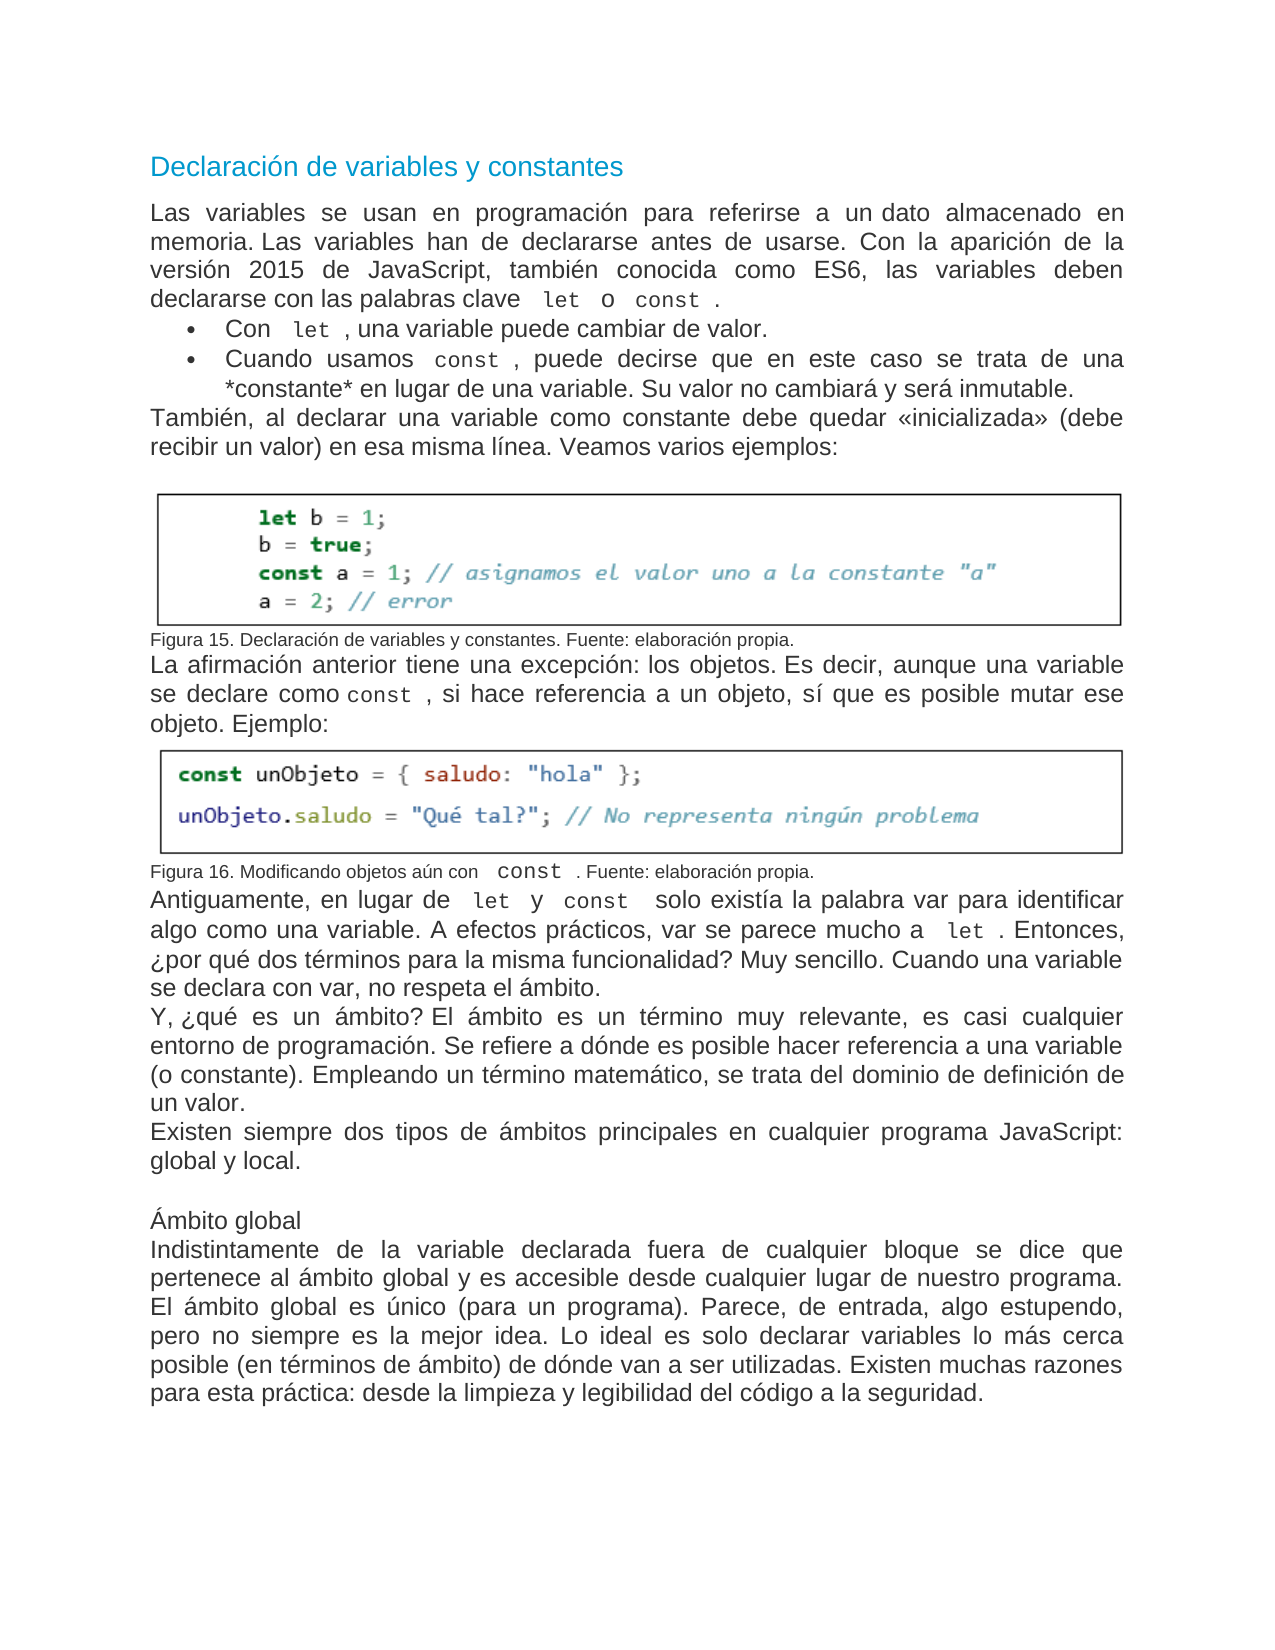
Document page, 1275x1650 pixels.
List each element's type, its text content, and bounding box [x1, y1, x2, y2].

text Y, ¿qué es un ámbito? El ámbito es un término muy relevante, es casi cualquier entorno de programación. Se refiere a dónde es posible hacer referencia a una variable (o constante). Empleando un término matemático, se trata del dominio de definición de un valor. [150, 1002, 1125, 1117]
text Antiguamente, en lugar de let y const solo existía la palabra var para identificar algo como una variable. A efectos prácticos, var se parece mucho a let . Entonces, ¿por qué dos términos para la misma funcionalidad? Muy sencillo. Cuando una variable se declara con var, no respeta el ámbito. [150, 885, 1125, 1002]
text Ámbito global [150, 1206, 1125, 1235]
text Indistintamente de la variable declarada fuera de cualquier bloque se dice que pertenece al ámbito global y es accesible desde cualquier lugar de nuestro programa. El ámbito global es único (para un programa). Parece, de entrada, algo estupendo, pero no siempre es la mejor idea. Lo ideal es solo declarar variables lo más cerca posible (en términos de ámbito) de dónde van a ser utilizadas. Existen muchas razones para esta práctica: desde la limpieza y legibilidad del código a la seguridad. [150, 1235, 1125, 1407]
text También, al declarar una variable como constante debe quedar «inicializada» (debe recibir un valor) en esa misma línea. Veamos varios ejemplos: [150, 403, 1125, 461]
text Las variables se usan en programación para referirse a un dato almacenado en memoria. Las variables han de declararse antes de usarse. Con la aparición de la versión 2015 de JavaScript, también conocida como ES6, las variables deben declararse con las palabras clave let o const . [150, 198, 1125, 314]
list Con let , una variable puede cambiar de valor. [187, 314, 1125, 344]
picture [150, 491, 1125, 629]
text Figura 15. Declaración de variables y constantes. Fuente: elaboración propia. [150, 629, 1125, 650]
text Declaración de variables y constantes [150, 150, 1125, 182]
text Existen siempre dos tipos de ámbitos principales en cualquier programa JavaScript: global y local. [150, 1117, 1125, 1175]
text La afirmación anterior tiene una excepción: los objetos. Es decir, aunque una variable se declare como const , si hace referencia a un objeto, sí que es posible mutar ese objeto. Ejemplo: [150, 650, 1125, 737]
picture [150, 737, 1125, 860]
list Cuando usamos const , puede decirse que en este caso se trata de una *constante* en lugar de una variable. Su valor no cambiará y será inmutable. [187, 344, 1125, 403]
text Figura 16. Modificando objetos aún con const . Fuente: elaboración propia. [150, 860, 1125, 885]
